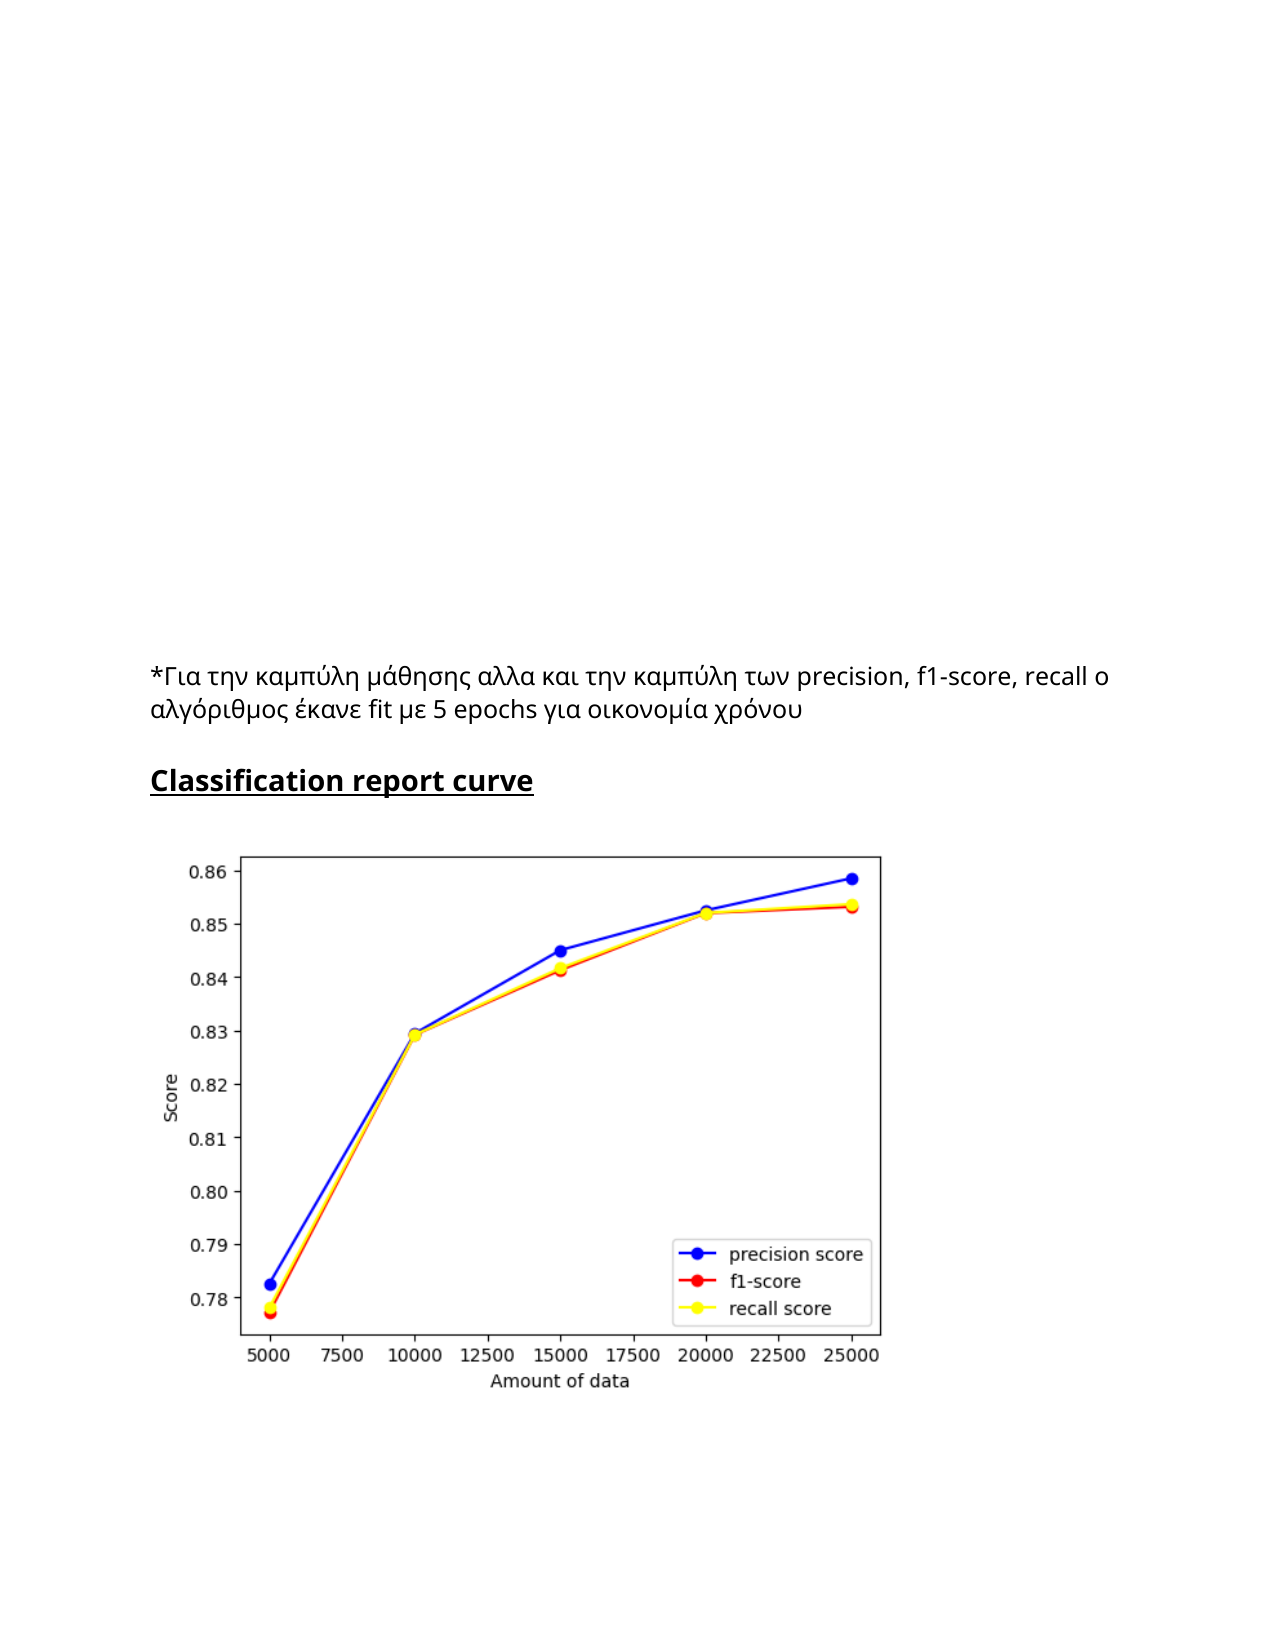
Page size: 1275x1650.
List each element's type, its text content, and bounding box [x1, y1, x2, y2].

picture [150, 845, 890, 1399]
text Classification report curve [150, 760, 1125, 800]
text *Για την καμπύλη μάθησης αλλα και την καμπύλη των precision, f1-score, recall ο αλγόριθμος έκανε fit με 5 epochs για οικονομία χρόνου [150, 658, 1125, 726]
